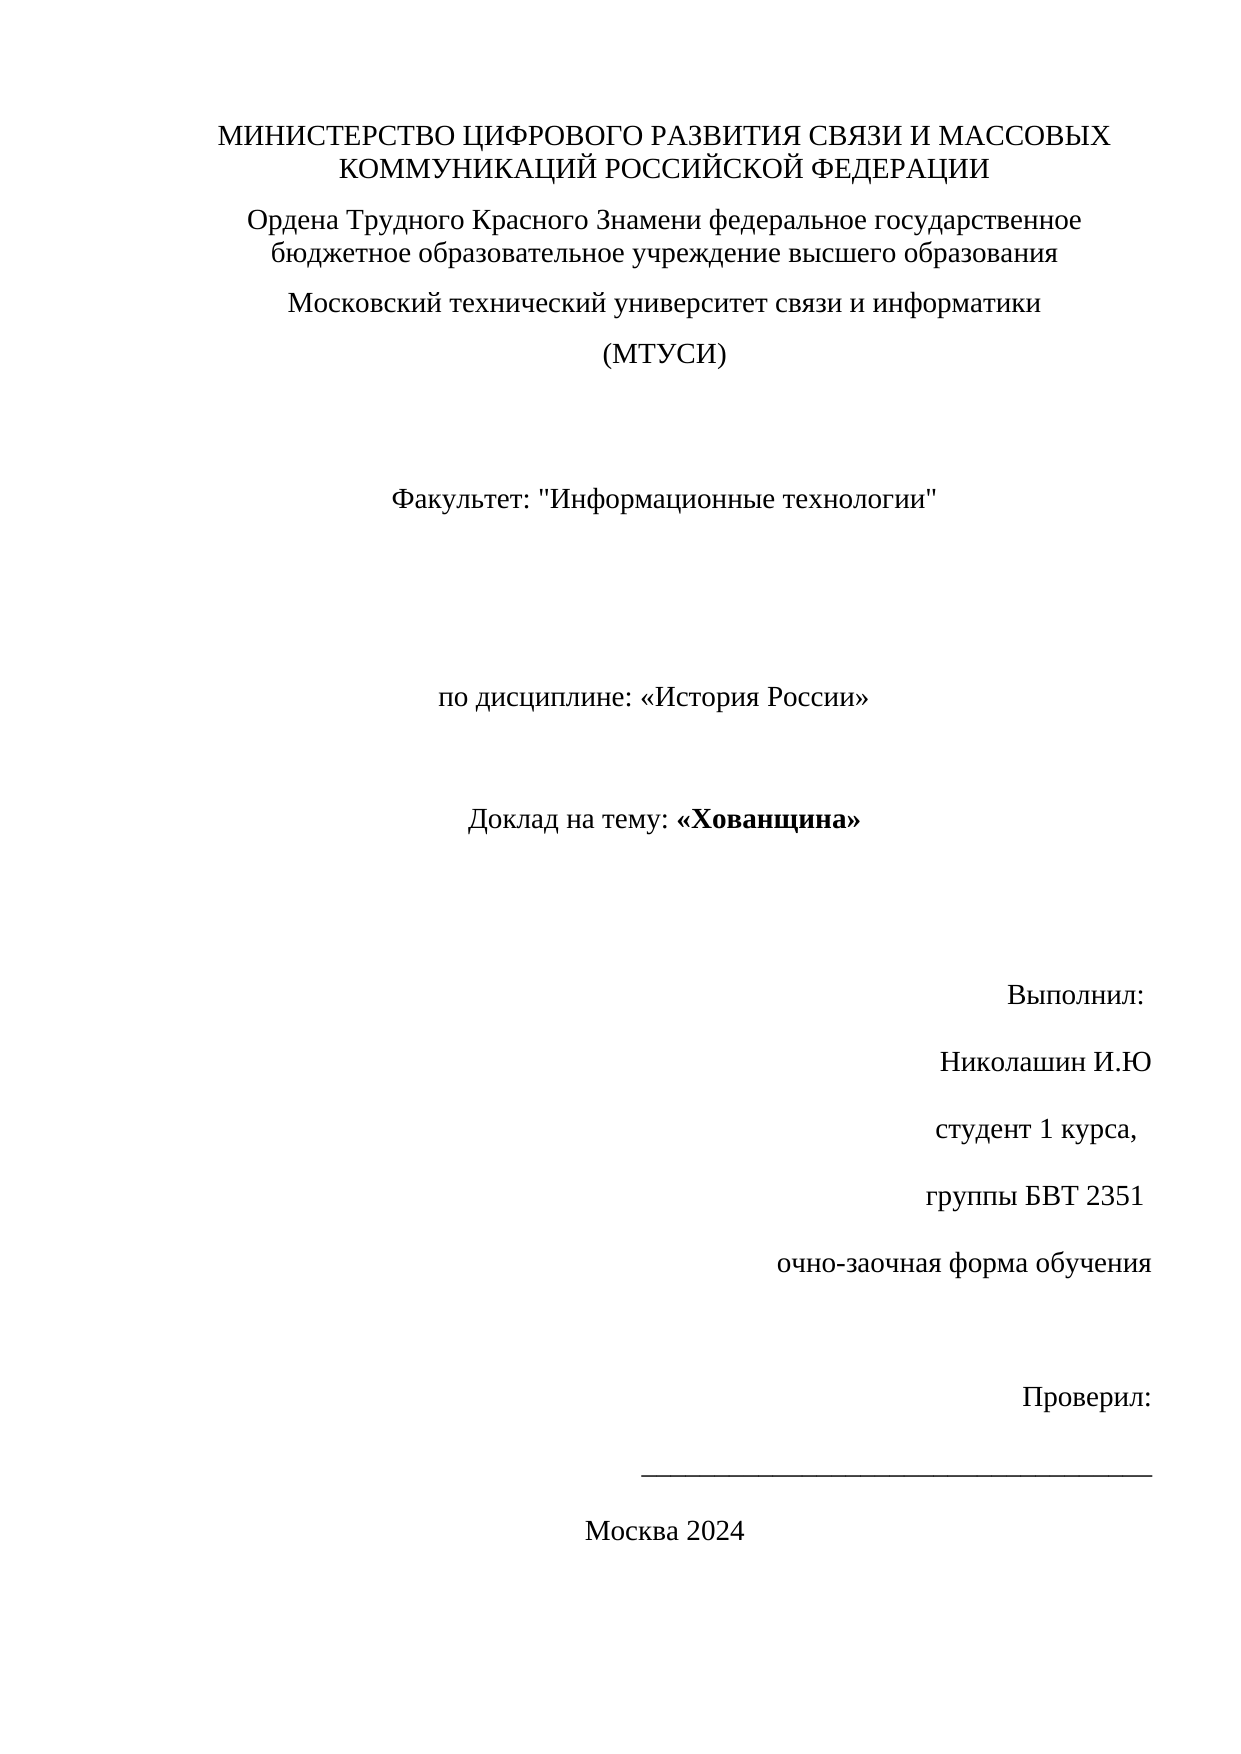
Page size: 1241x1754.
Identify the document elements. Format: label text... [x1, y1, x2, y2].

text МИНИСТЕРСТВО ЦИФРОВОГО РАЗВИТИЯ СВЯЗИ И МАССОВЫХ КОММУНИКАЦИЙ РОССИЙСКОЙ ФЕДЕРАЦИИ [177, 118, 1152, 185]
text Москва 2024 [177, 1513, 1152, 1547]
text студент 1 курса, [177, 1111, 1152, 1145]
text Факультет: "Информационные технологии" [177, 482, 1152, 515]
text группы БВТ 2351 [177, 1178, 1152, 1212]
text по дисциплине: «История России» [188, 679, 1119, 713]
text Выполнил: [177, 977, 1152, 1011]
text Проверил: [177, 1379, 1152, 1413]
text (МТУСИ) [177, 336, 1152, 369]
text Московский технический университет связи и информатики [177, 286, 1152, 319]
text Ордена Трудного Красного Знамени федеральное государственное бюджетное образовательное учреждение высшего образования [177, 202, 1152, 269]
text ___________________________________ [177, 1446, 1152, 1479]
text Николашин И.Ю [177, 1044, 1152, 1078]
text очно-заочная форма обучения [177, 1245, 1152, 1279]
text Доклад на тему: «Хованщина» [177, 801, 1152, 835]
